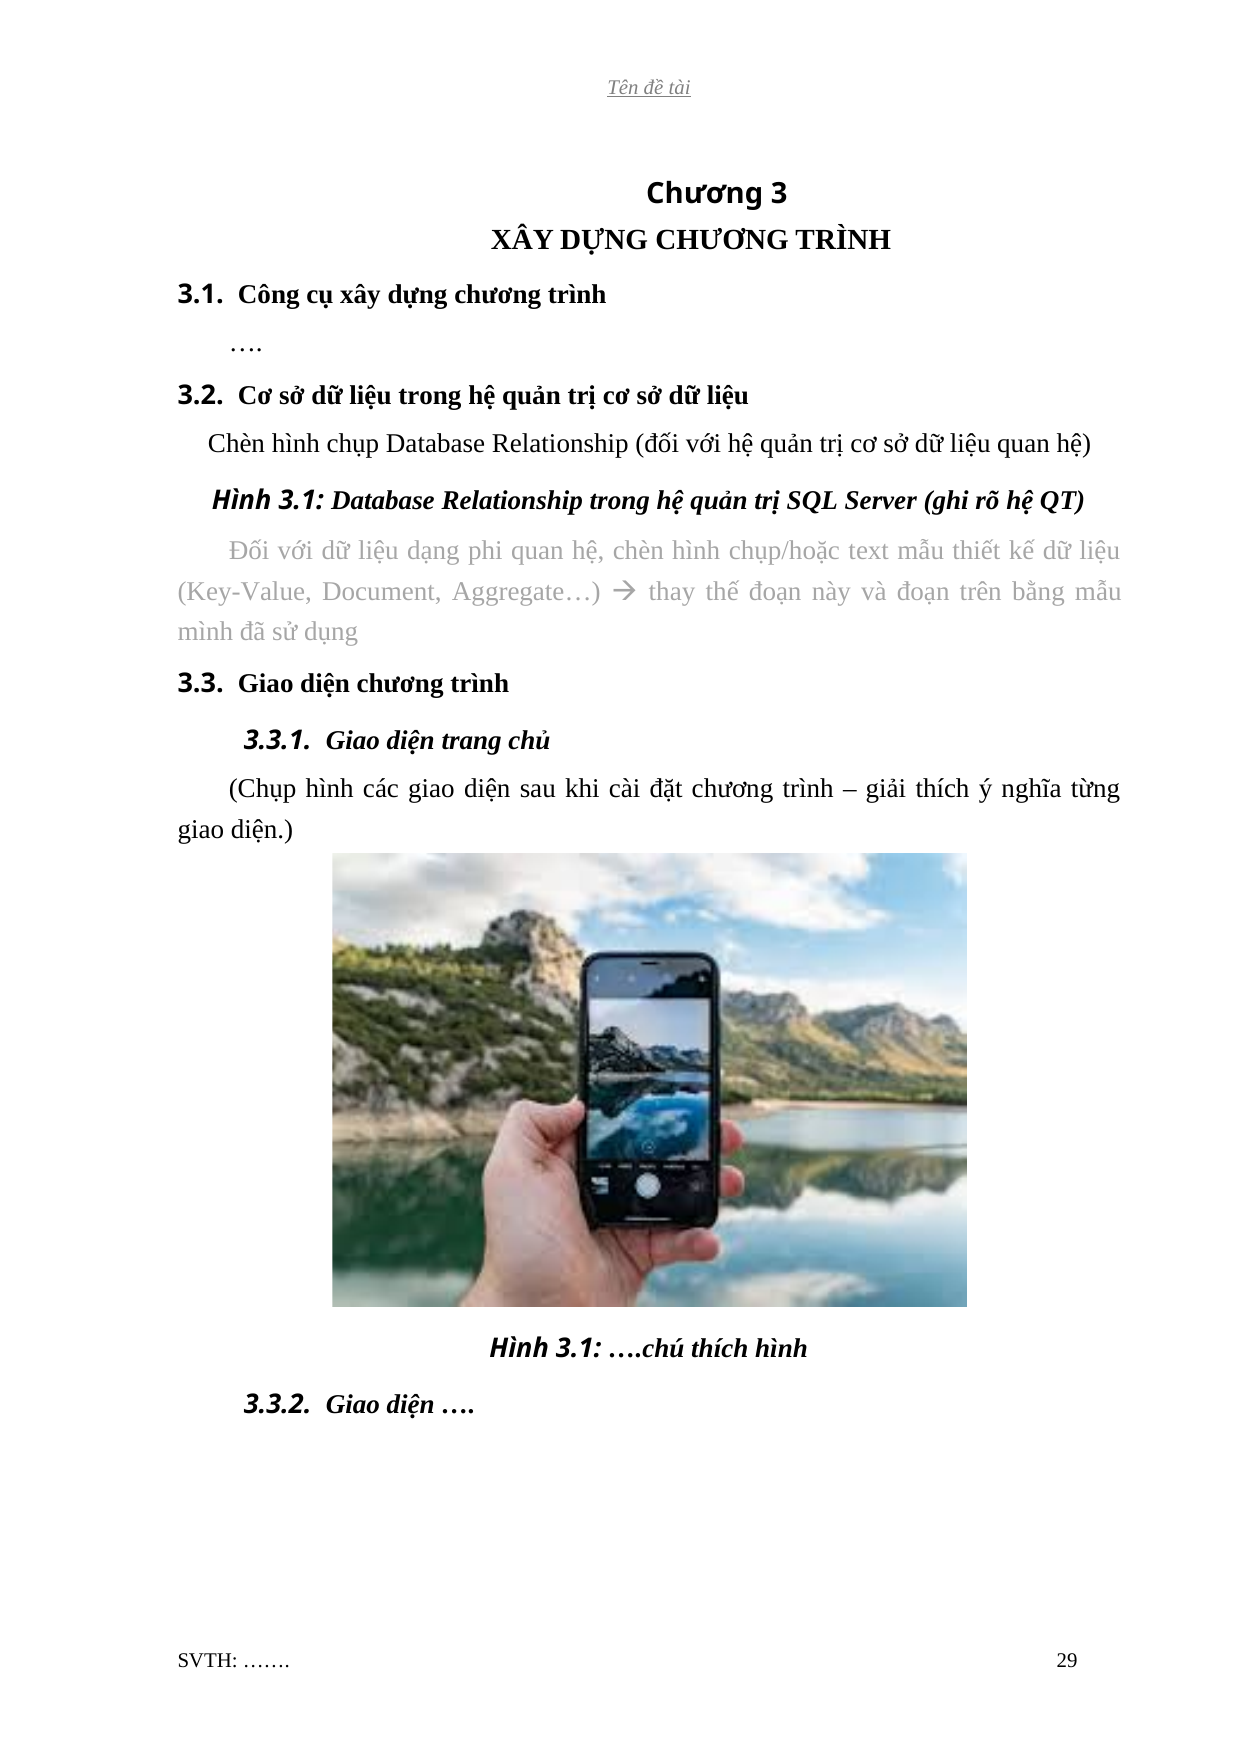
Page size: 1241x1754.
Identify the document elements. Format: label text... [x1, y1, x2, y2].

subtitle Giao diện trang chủ [192, 720, 1122, 757]
subtitle Giao diện chương trình [177, 664, 1122, 701]
subtitle Database Relationship trong hệ quản trị SQL Server (ghi rõ hệ QT) [177, 480, 1122, 517]
text (Chụp hình các giao diện sau khi cài đặt chương trình – giải thích ý nghĩa từng giao diện.) [177, 772, 1122, 844]
subtitle ….chú thích hình [177, 1328, 1122, 1365]
subtitle Công cụ xây dựng chương trình [177, 274, 1122, 311]
text Chèn hình chụp Database Relationship (đối với hệ quản trị cơ sở dữ liệu quan hệ) [177, 427, 1122, 458]
picture [332, 853, 967, 1307]
text …. [177, 326, 1122, 357]
subtitle XÂY DỰNG CHƯƠNG TRÌNH [260, 173, 1122, 256]
subtitle Cơ sở dữ liệu trong hệ quản trị cơ sở dữ liệu [177, 375, 1122, 412]
subtitle Giao diện …. [192, 1384, 1122, 1421]
text Đối với dữ liệu dạng phi quan hệ, chèn hình chụp/hoặc text mẫu thiết kế dữ liệu (Key-Value, Document, Aggregate…) thay thế đoạn này và đoạn trên bằng mẫu mình đã sử dụng [177, 534, 1122, 646]
